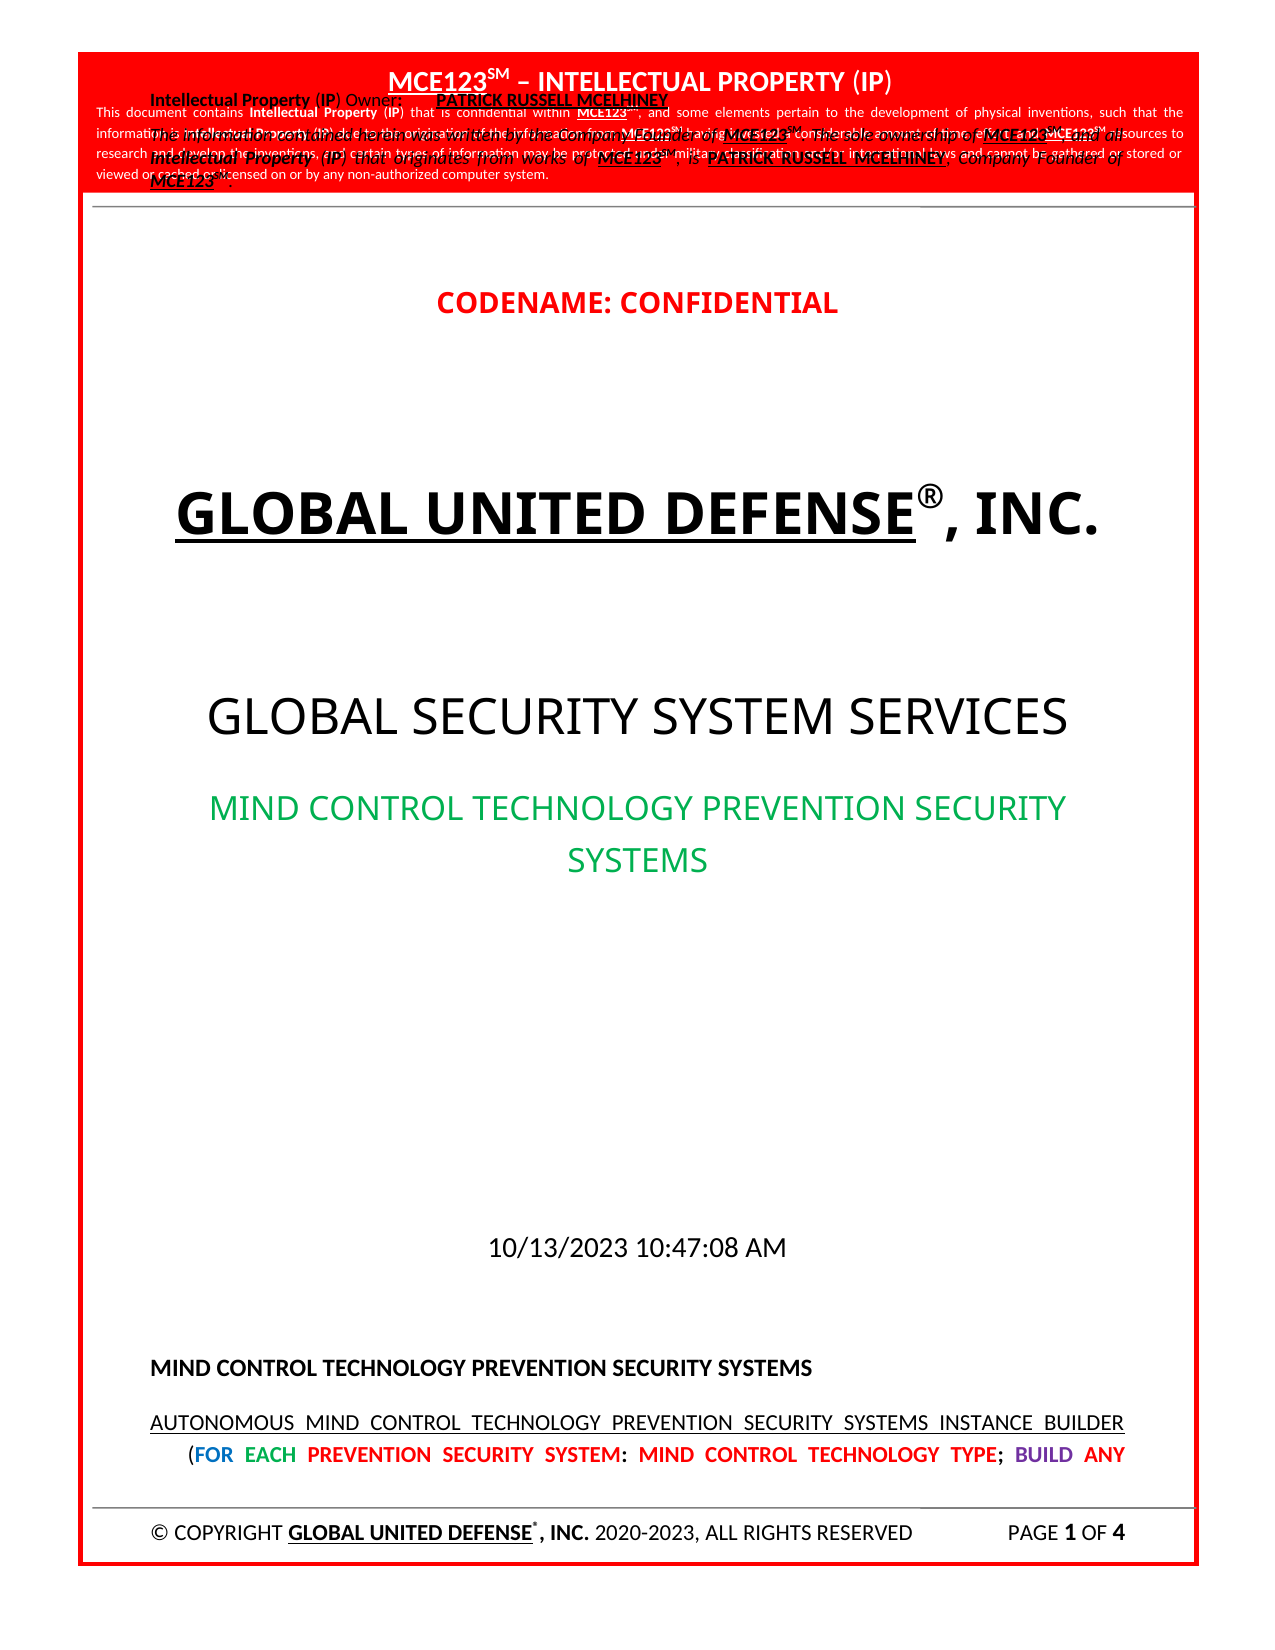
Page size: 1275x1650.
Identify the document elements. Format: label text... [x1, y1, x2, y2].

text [150, 1434, 1125, 1469]
text CODENAME: CONFIDENTIAL [150, 282, 1125, 322]
text GLOBAL UNITED DEFENSE®, INC. [150, 472, 1125, 551]
text GLOBAL SECURITY SYSTEM SERVICES [150, 681, 1125, 749]
text 10/13/2023 10:47:08 AM [150, 1229, 1125, 1265]
text MIND CONTROL TECHNOLOGY PREVENTION SECURITY SYSTEMS [150, 1353, 1125, 1383]
subtitle MIND CONTROL TECHNOLOGY PREVENTION SECURITY SYSTEMS [150, 784, 1125, 882]
